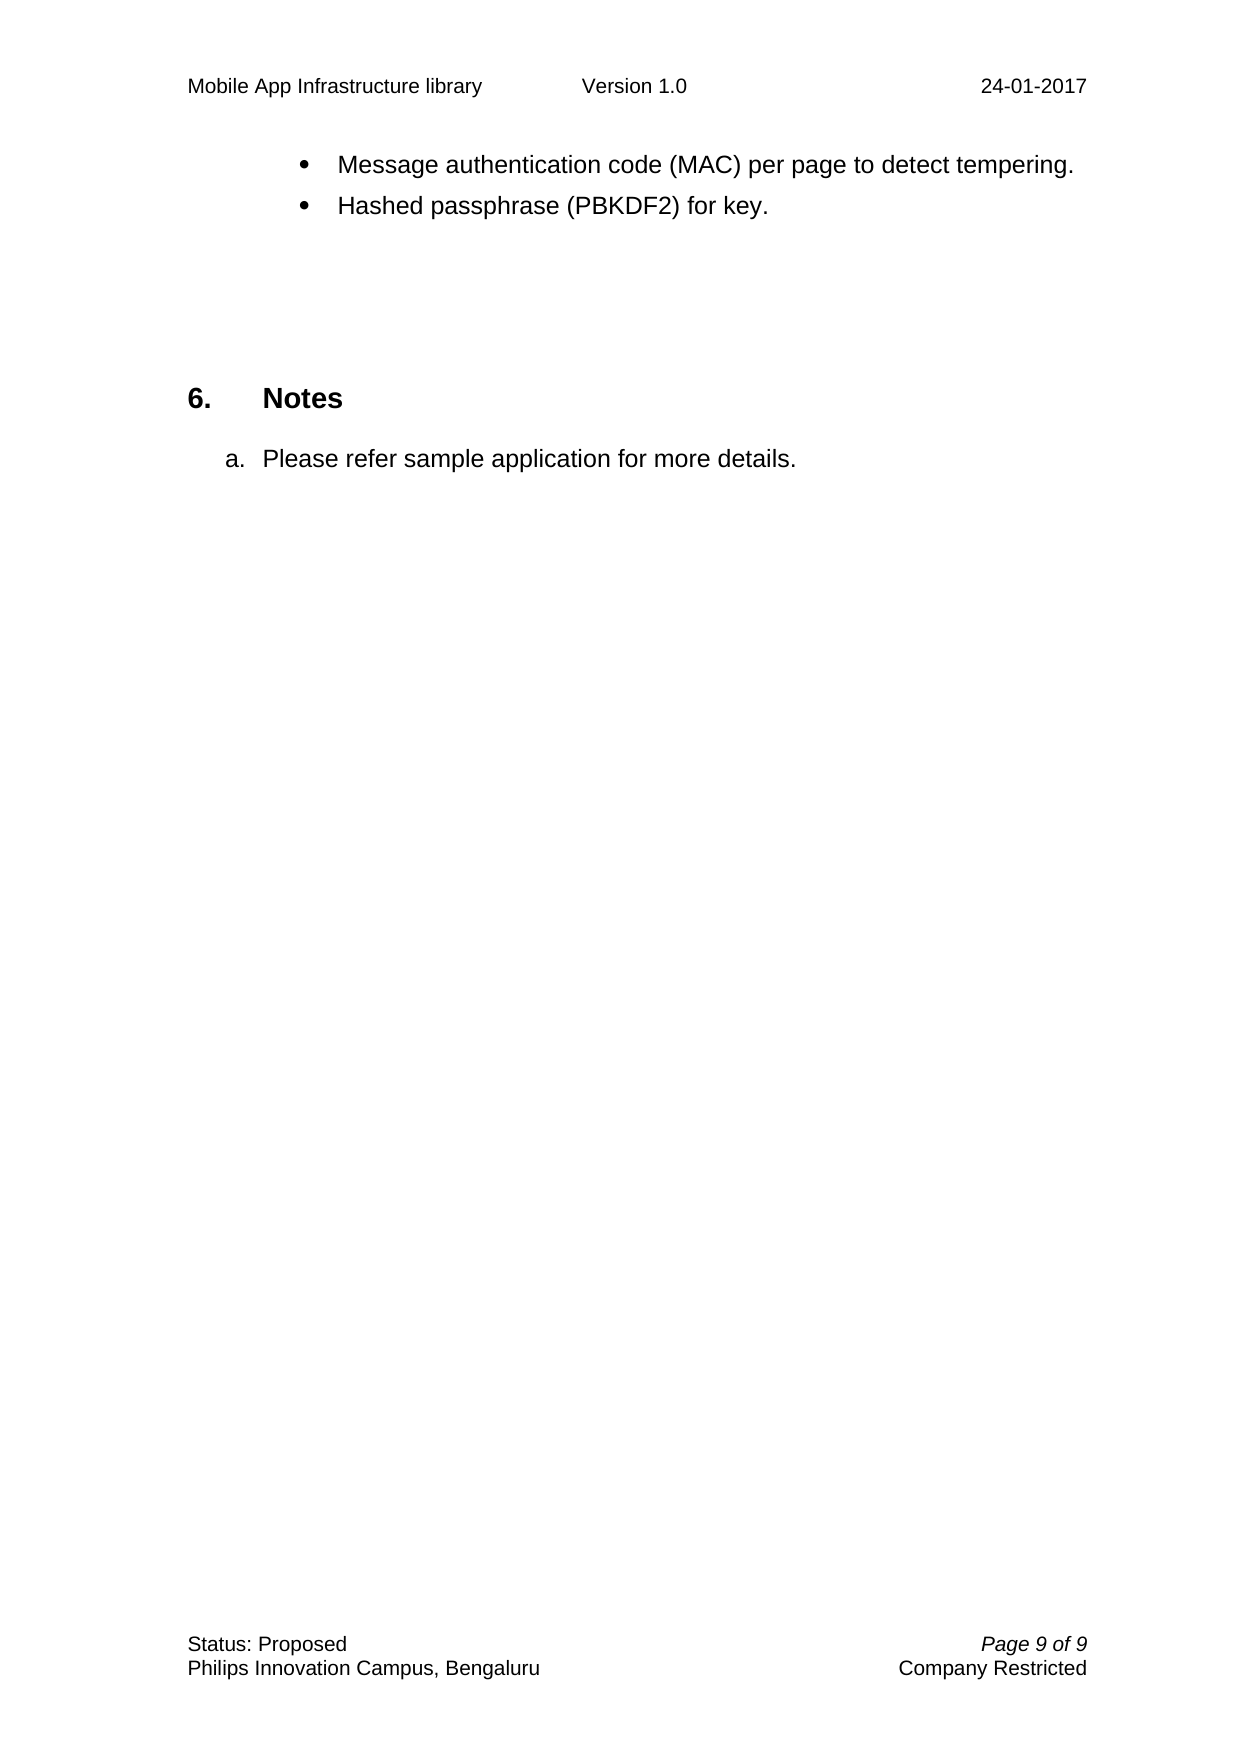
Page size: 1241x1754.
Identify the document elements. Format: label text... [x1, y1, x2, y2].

list Please refer sample application for more details. [225, 444, 1182, 473]
list Hashed passphrase (PBKDF2) for key. [300, 191, 1182, 220]
list Message authentication code (MAC) per page to detect tempering. [300, 150, 1182, 179]
subtitle Notes [187, 381, 1182, 415]
